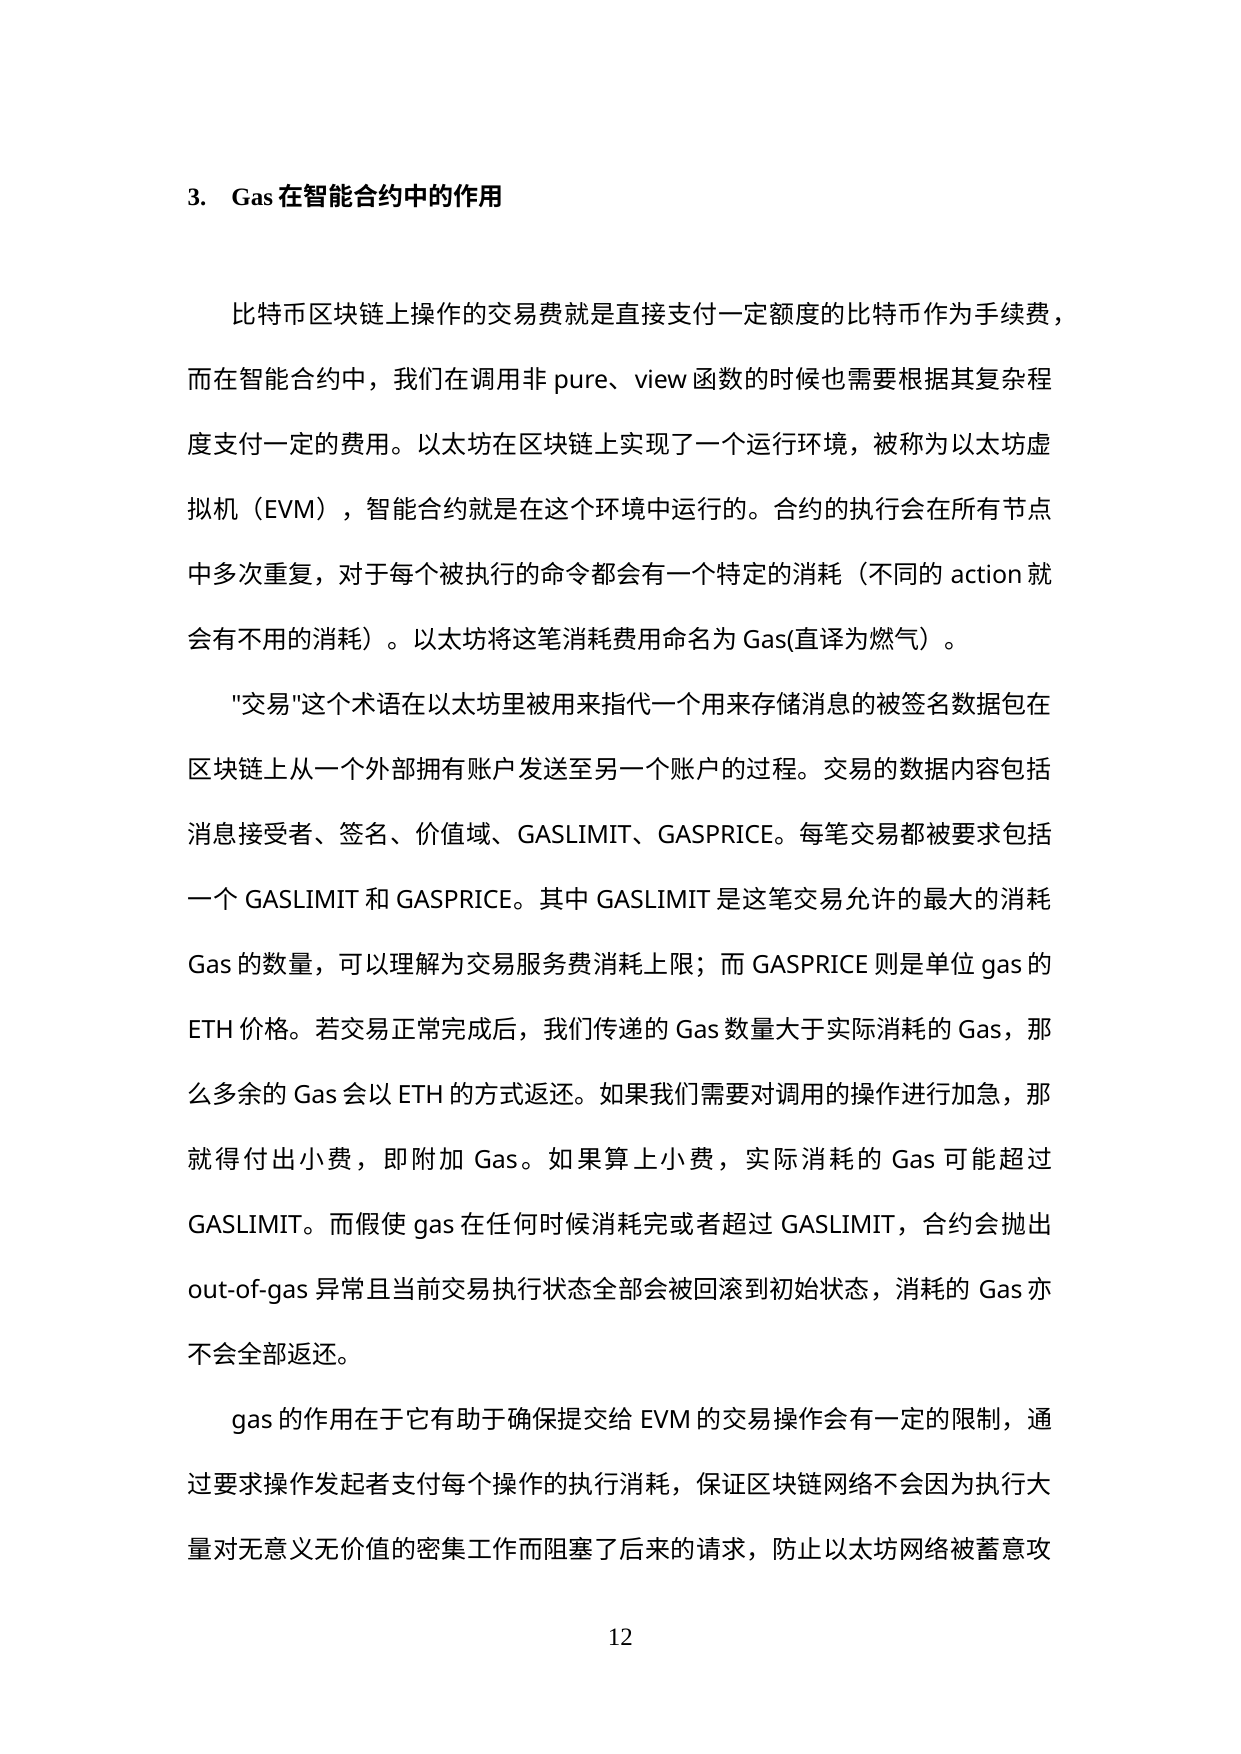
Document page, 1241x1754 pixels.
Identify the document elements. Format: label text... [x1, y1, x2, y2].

subtitle Gas在智能合约中的作用 [187, 162, 1053, 227]
text 比特币区块链上操作的交易费就是直接支付一定额度的比特币作为手续费，而在智能合约中，我们在调用非pure、view函数的时候也需要根据其复杂程度支付一定的费用。以太坊在区块链上实现了一个运行环境，被称为以太坊虚拟机（EVM），智能合约就是在这个环境中运行的。合约的执行会在所有节点中多次重复，对于每个被执行的命令都会有一个特定的消耗（不同的action就会有不用的消耗）。以太坊将这笔消耗费用命名为Gas(直译为燃气）。 [187, 280, 1053, 670]
